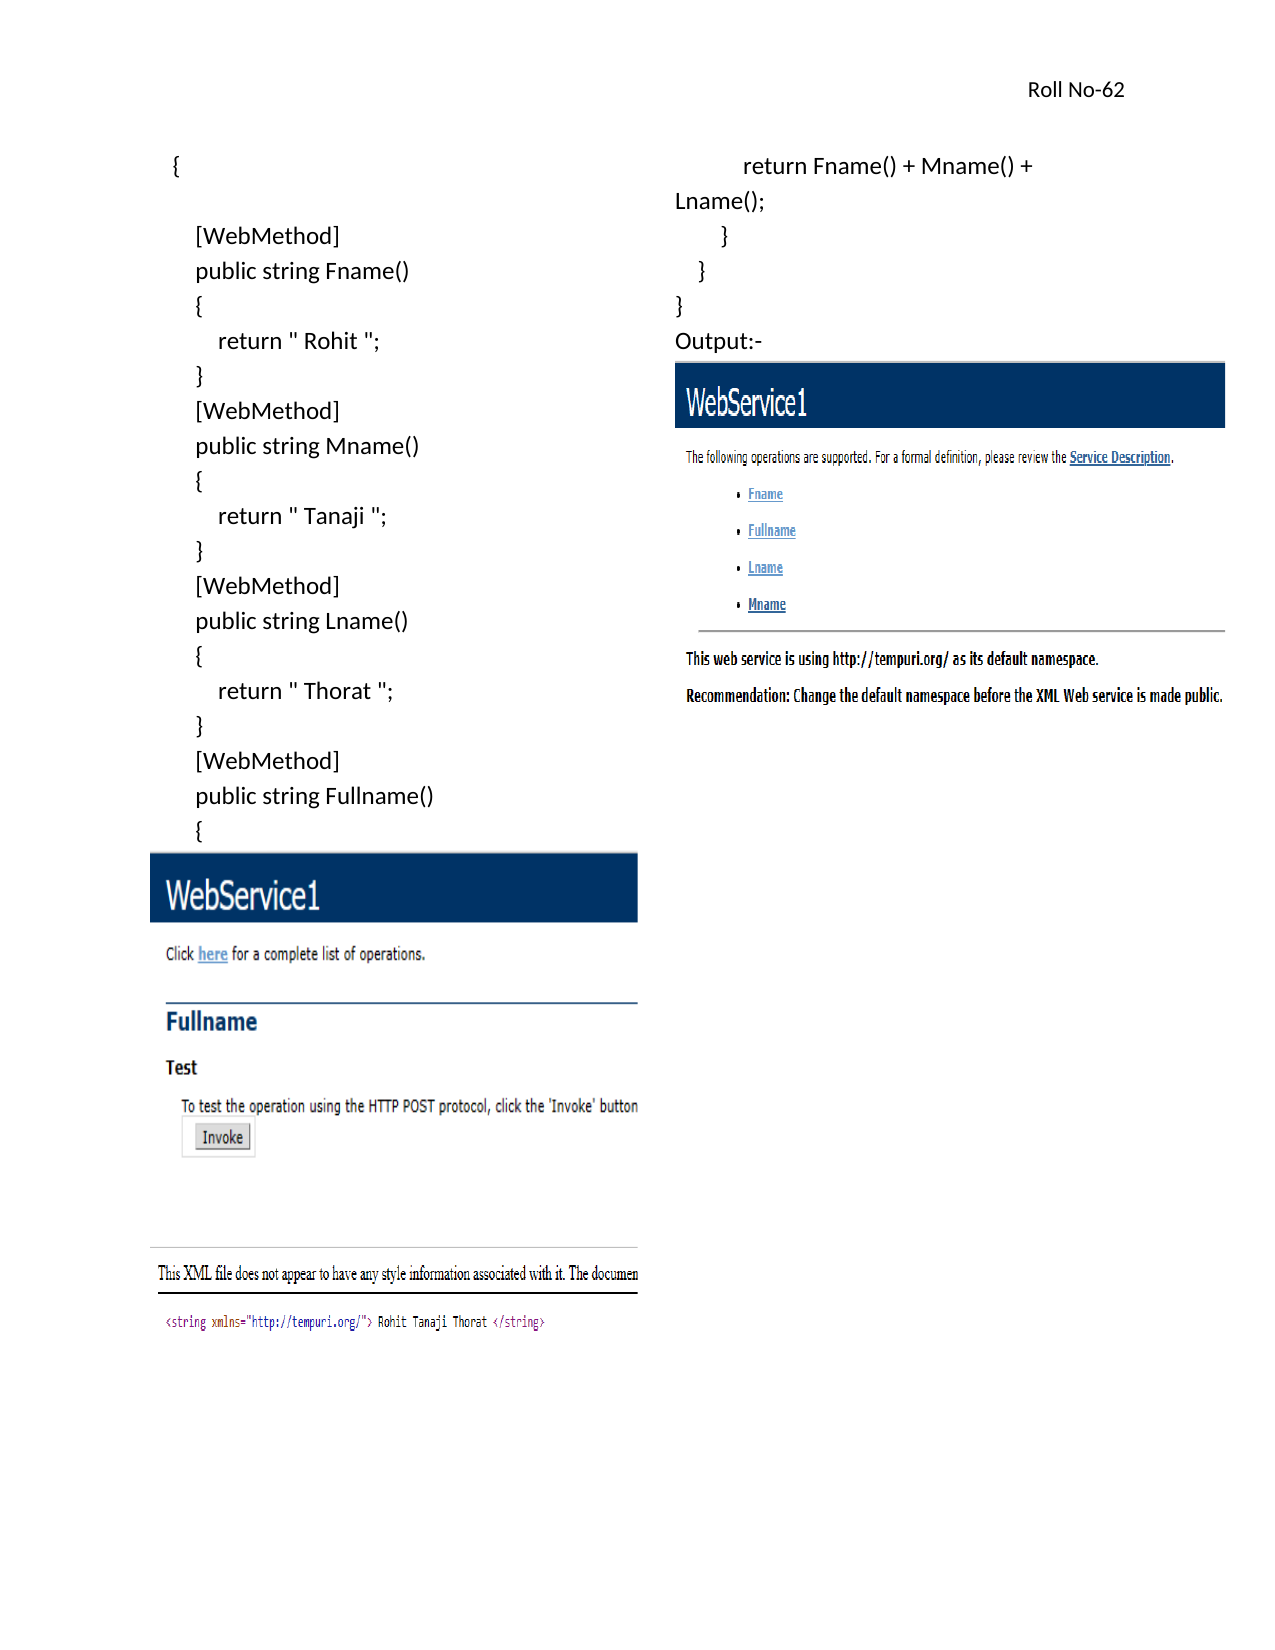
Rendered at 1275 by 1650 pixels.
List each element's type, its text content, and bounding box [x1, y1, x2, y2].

text public string Mname() [150, 430, 600, 461]
text } [150, 710, 600, 741]
text return " Thorat "; [150, 675, 600, 706]
text [WebMethod] [150, 570, 600, 601]
text { [150, 640, 600, 671]
text return " Rohit "; [150, 325, 600, 356]
picture [150, 850, 638, 1172]
text return " Tanaji "; [150, 500, 600, 531]
text public string Lname() [150, 605, 600, 636]
text [WebMethod] [150, 745, 600, 776]
picture [150, 1246, 638, 1360]
text [WebMethod] [150, 395, 600, 426]
text return Fname() + Mname() + Lname(); [675, 150, 1125, 216]
text Output:- [675, 325, 1125, 356]
text { [150, 290, 600, 321]
text public string Fullname() [150, 780, 600, 811]
picture [675, 360, 1225, 710]
text { [150, 465, 600, 496]
text { [150, 150, 600, 181]
text { [150, 815, 600, 846]
text } [675, 290, 1125, 321]
text } [150, 535, 600, 566]
text } [675, 255, 1125, 286]
text } [150, 360, 600, 391]
text } [675, 220, 1125, 251]
text public string Fname() [150, 255, 600, 286]
text [WebMethod] [150, 220, 600, 251]
